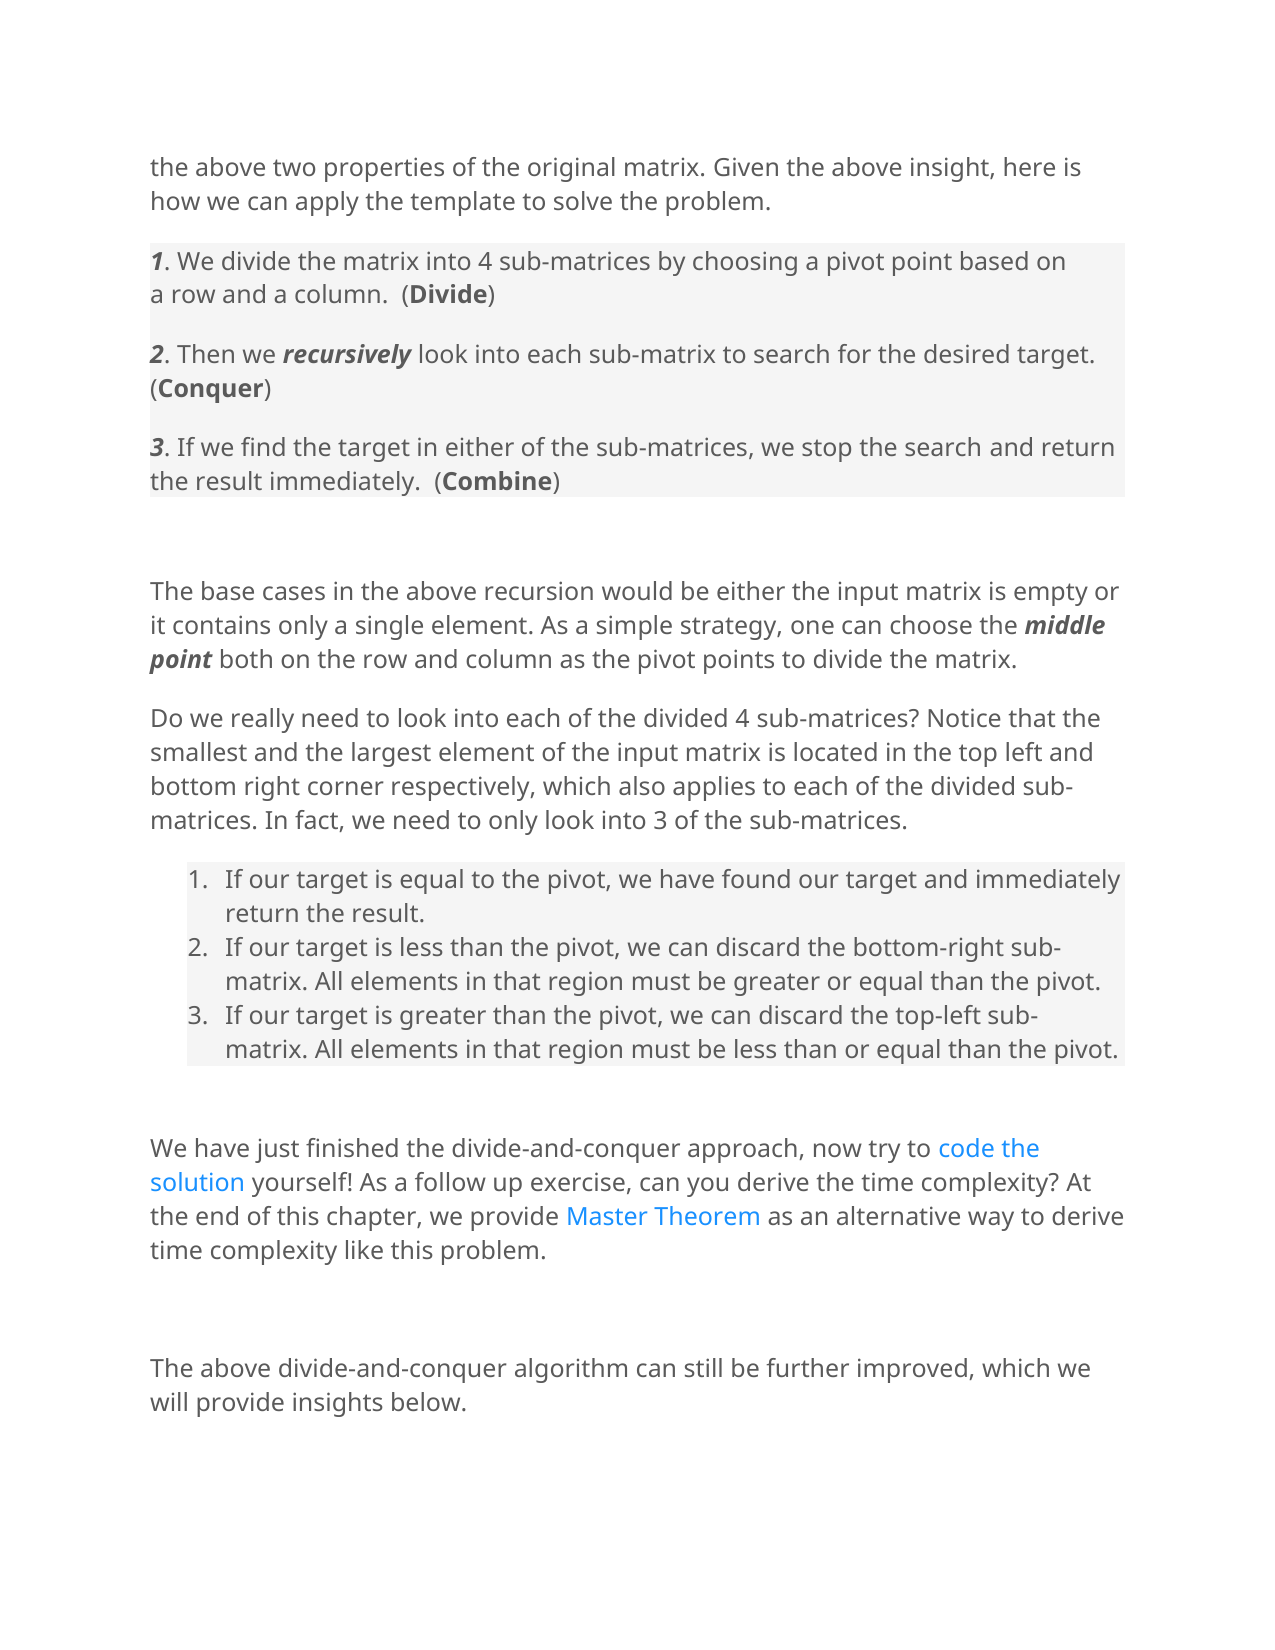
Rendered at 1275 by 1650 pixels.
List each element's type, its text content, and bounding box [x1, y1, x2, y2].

text The base cases in the above recursion would be either the input matrix is empty or it contains only a single element. As a simple strategy, one can choose the middle point both on the row and column as the pivot points to divide the matrix. [150, 573, 1125, 675]
text 3. If we find the target in either of the sub-matrices, we stop the search and return the result immediately. (Combine) [150, 429, 1125, 497]
text Do we really need to look into each of the divided 4 sub-matrices? Notice that the smallest and the largest element of the input matrix is located in the top left and bottom right corner respectively, which also applies to each of the divided sub-matrices. In fact, we need to only look into 3 of the sub-matrices. [150, 700, 1125, 837]
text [150, 150, 1125, 218]
text 1. We divide the matrix into 4 sub-matrices by choosing a pivot point based on a row and a column. (Divide) [150, 243, 1125, 311]
list If our target is greater than the pivot, we can discard the top-left sub-matrix. All elements in that region must be less than or equal than the pivot. [187, 998, 1125, 1066]
text The above divide-and-conquer algorithm can still be further improved, which we will provide insights below. [150, 1351, 1125, 1419]
text 2. Then we recursively look into each sub-matrix to search for the desired target. (Conquer) [150, 336, 1125, 404]
list If our target is equal to the pivot, we have found our target and immediately return the result. [187, 862, 1125, 930]
list If our target is less than the pivot, we can discard the bottom-right sub-matrix. All elements in that region must be greater or equal than the pivot. [187, 930, 1125, 998]
text We have just finished the divide-and-conquer approach, now try to code the solution yourself! As a follow up exercise, can you derive the time complexity? At the end of this chapter, we provide Master Theorem as an alternative way to derive time complexity like this problem. [150, 1130, 1125, 1266]
